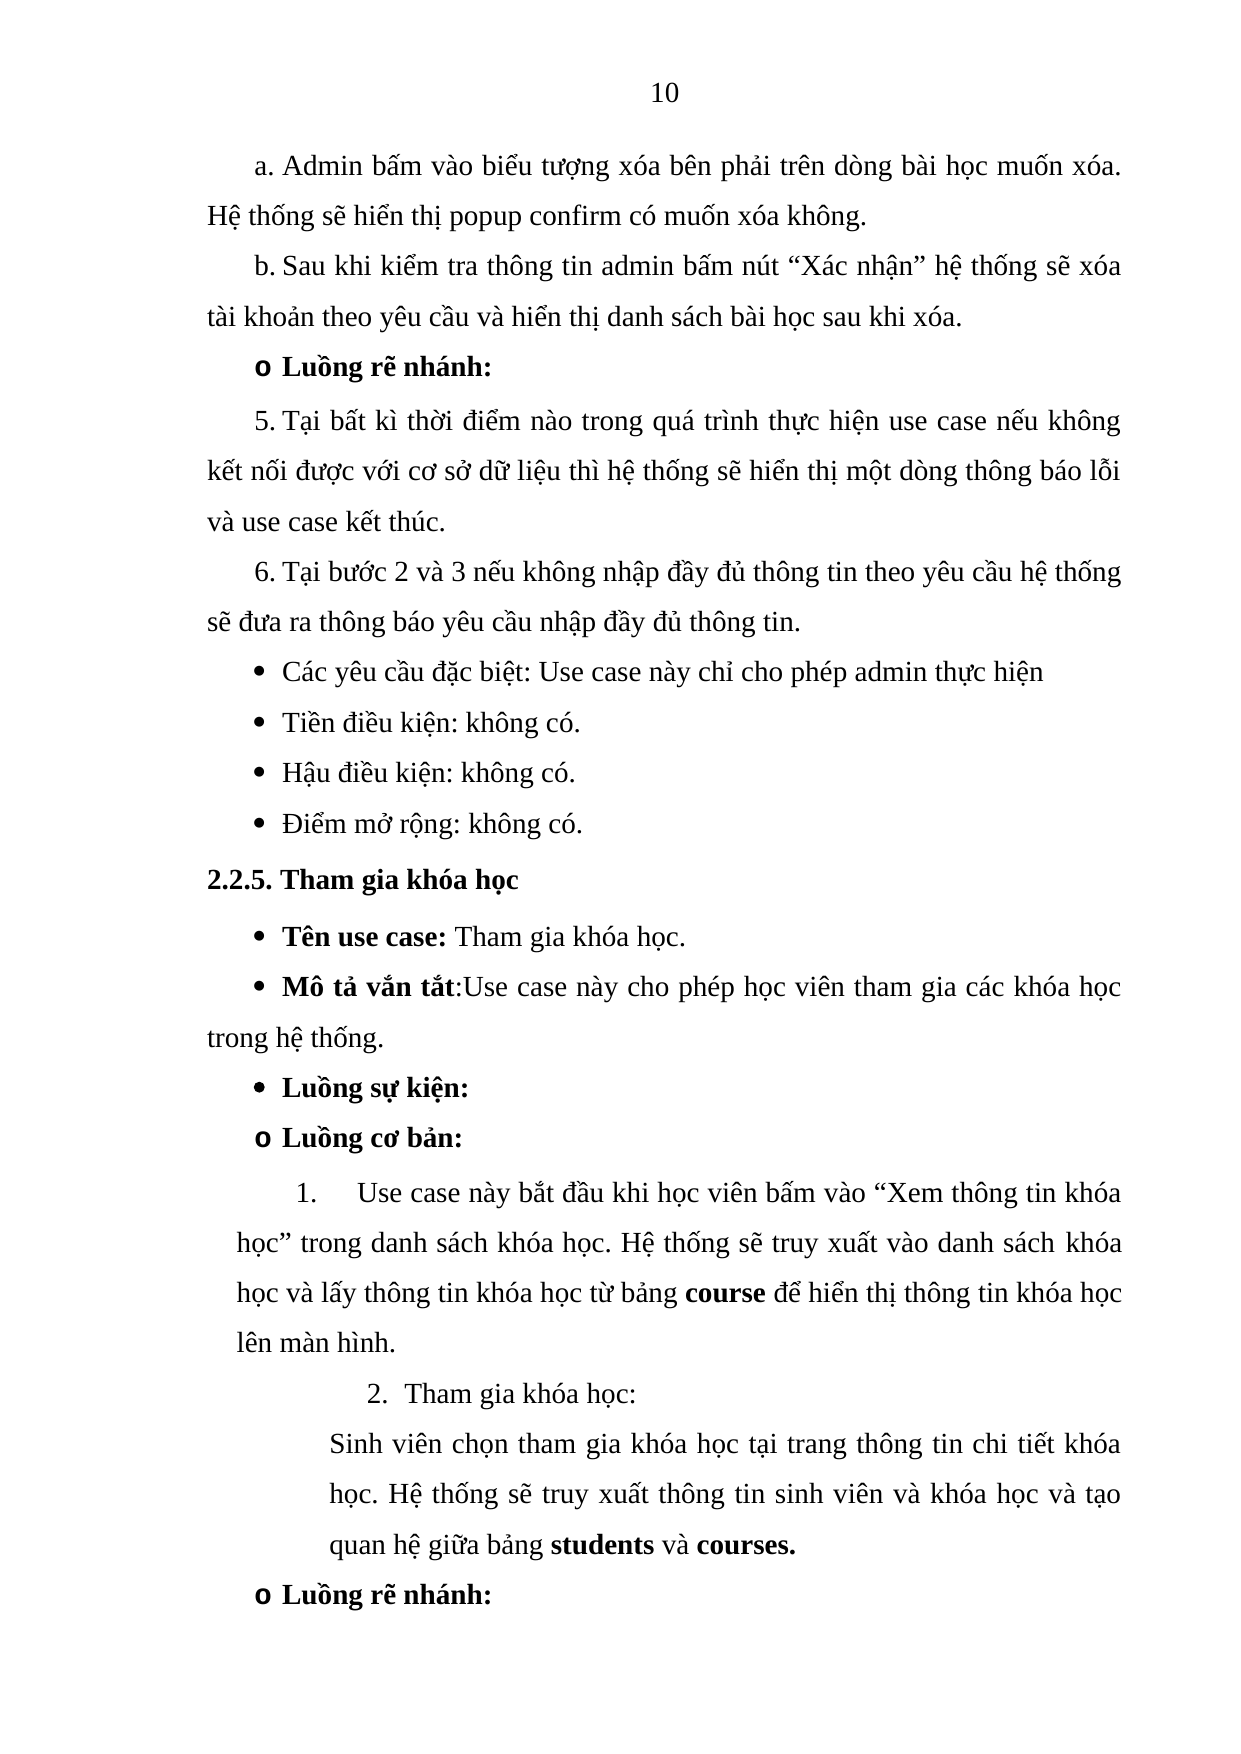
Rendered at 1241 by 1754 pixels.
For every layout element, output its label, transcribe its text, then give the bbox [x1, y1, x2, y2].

text 2.2.5. Tham gia khóa học [207, 862, 1122, 896]
list Tại bước 2 và 3 nếu không nhập đầy đủ thông tin theo yêu cầu hệ thống sẽ đưa ra thông báo yêu cầu nhập đầy đủ thông tin. [207, 554, 1122, 638]
list Luồng cơ bản: [207, 1121, 1122, 1157]
list Tên use case: Tham gia khóa học. [207, 919, 1122, 953]
list Mô tả vắn tắt:Use case này cho phép học viên tham gia các khóa học trong hệ thống. [207, 969, 1122, 1053]
list Luồng rẽ nhánh: [207, 349, 1122, 385]
list Hậu điều kiện: không có. [207, 755, 1122, 789]
list Điểm mở rộng: không có. [207, 806, 1122, 839]
list Luồng rẽ nhánh: [207, 1577, 1122, 1613]
list Admin bấm vào biểu tượng xóa bên phải trên dòng bài học muốn xóa. Hệ thống sẽ hiển thị popup confirm có muốn xóa không. [207, 148, 1122, 232]
list Sinh viên chọn tham gia khóa học tại trang thông tin chi tiết khóa học. Hệ thống sẽ truy xuất thông tin sinh viên và khóa học và tạo quan hệ giữa bảng students và courses. [329, 1426, 1122, 1560]
list Luồng sự kiện: [207, 1070, 1122, 1104]
list Tham gia khóa học: [367, 1376, 1122, 1409]
list Tiền điều kiện: không có. [207, 705, 1122, 739]
list Sau khi kiểm tra thông tin admin bấm nút “Xác nhận” hệ thống sẽ xóa tài khoản theo yêu cầu và hiển thị danh sách bài học sau khi xóa. [207, 248, 1122, 332]
list Use case này bắt đầu khi học viên bấm vào “Xem thông tin khóa học” trong danh sách khóa học. Hệ thống sẽ truy xuất vào danh sách khóa học và lấy thông tin khóa học từ bảng course để hiển thị thông tin khóa học lên màn hình. [236, 1175, 1122, 1359]
list Tại bất kì thời điểm nào trong quá trình thực hiện use case nếu không kết nối được với cơ sở dữ liệu thì hệ thống sẽ hiển thị một dòng thông báo lỗi và use case kết thúc. [207, 403, 1122, 537]
list Các yêu cầu đặc biệt: Use case này chỉ cho phép admin thực hiện [207, 654, 1122, 688]
